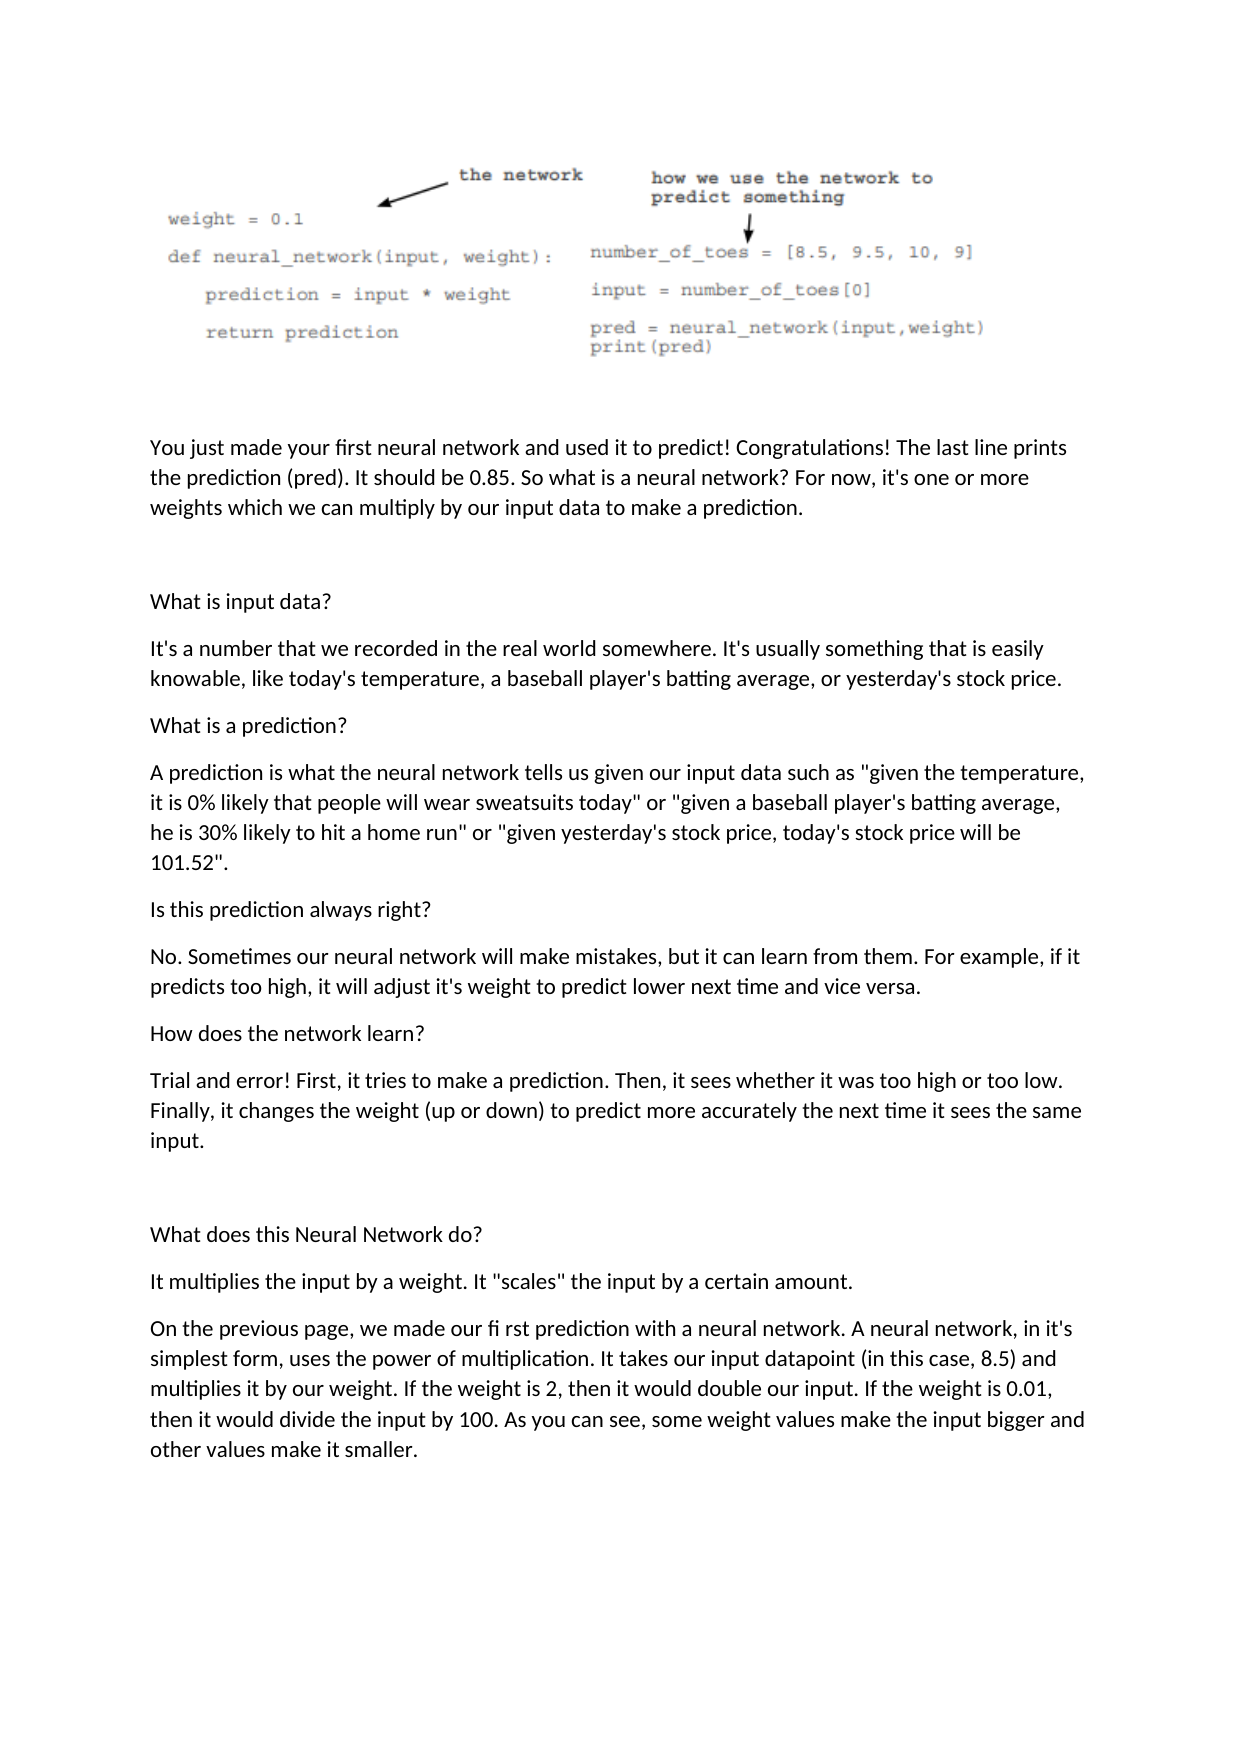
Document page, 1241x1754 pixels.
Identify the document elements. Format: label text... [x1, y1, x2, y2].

text It's a number that we recorded in the real world somewhere. It's usually something that is easily knowable, like today's temperature, a baseball player's batting average, or yesterday's stock price. [150, 634, 1090, 692]
text What is a prediction? [150, 711, 1090, 739]
text A prediction is what the neural network tells us given our input data such as "given the temperature, it is 0% likely that people will wear sweatsuits today" or "given a baseball player's batting average, he is 30% likely to hit a home run" or "given yesterday's stock price, today's stock price will be 101.52". [150, 758, 1090, 877]
text Is this prediction always right? [150, 895, 1090, 923]
text Trial and error! First, it tries to make a prediction. Then, it sees whether it was too high or too low. Finally, it changes the weight (up or down) to predict more accurately the next time it sees the same input. [150, 1066, 1090, 1155]
picture [150, 150, 1008, 368]
text How does the network learn? [150, 1019, 1090, 1047]
text What does this Neural Network do? [150, 1220, 1090, 1248]
text You just made your first neural network and used it to predict! Congratulations! The last line prints the prediction (pred). It should be 0.85. So what is a neural network? For now, it's one or more weights which we can multiply by our input data to make a prediction. [150, 433, 1090, 521]
text It multiplies the input by a weight. It "scales" the input by a certain amount. [150, 1267, 1090, 1295]
text What is input data? [150, 587, 1090, 615]
text On the previous page, we made our fi rst prediction with a neural network. A neural network, in it's simplest form, uses the power of multiplication. It takes our input datapoint (in this case, 8.5) and multiplies it by our weight. If the weight is 2, then it would double our input. If the weight is 0.01, then it would divide the input by 100. As you can see, some weight values make the input bigger and other values make it smaller. [150, 1314, 1090, 1463]
text No. Sometimes our neural network will make mistakes, but it can learn from them. For example, if it predicts too high, it will adjust it's weight to predict lower next time and vice versa. [150, 942, 1090, 1001]
